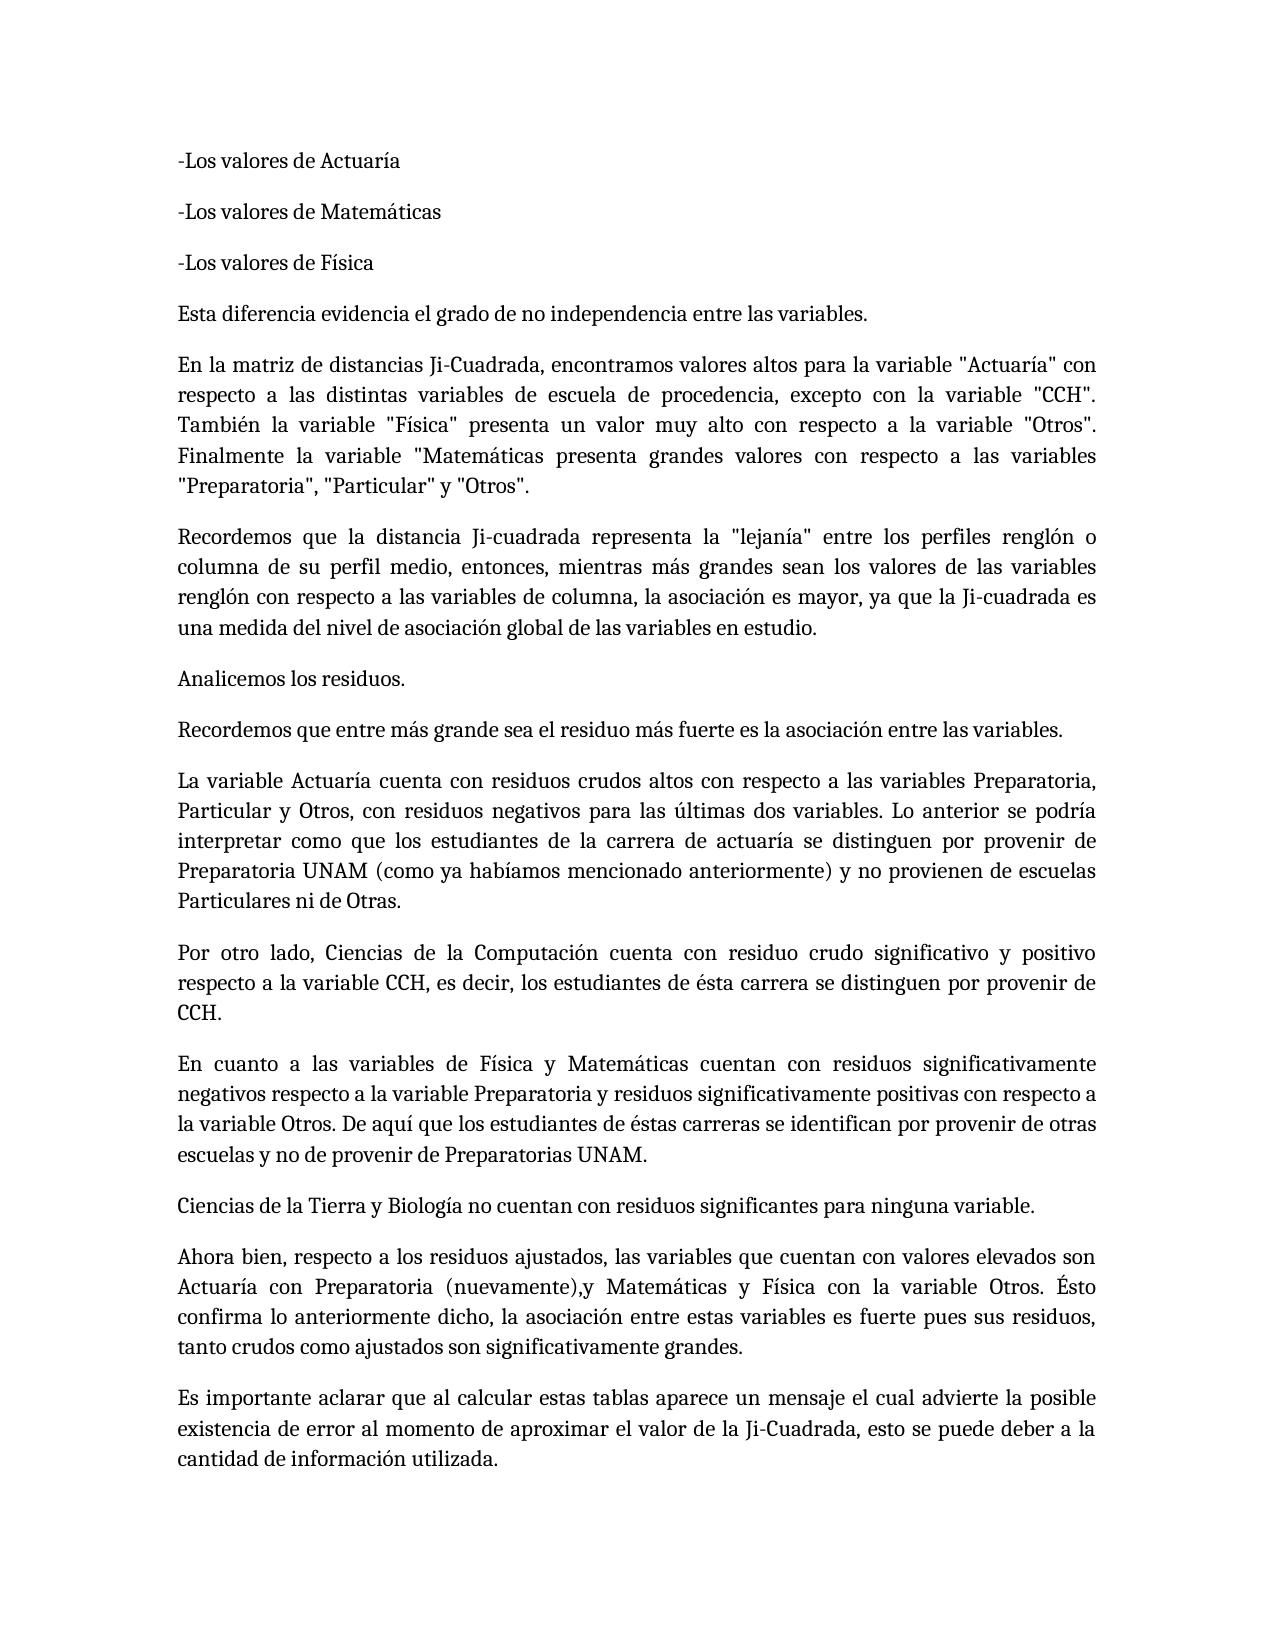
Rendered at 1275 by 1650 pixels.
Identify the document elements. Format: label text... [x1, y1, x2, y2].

text -Los valores de Física [177, 250, 1098, 276]
text La variable Actuaría cuenta con residuos crudos altos con respecto a las variables Preparatoria, Particular y Otros, con residuos negativos para las últimas dos variables. Lo anterior se podría interpretar como que los estudiantes de la carrera de actuaría se distinguen por provenir de Preparatoria UNAM (como ya habíamos mencionado anteriormente) y no provienen de escuelas Particulares ni de Otras. [177, 767, 1098, 914]
text Recordemos que entre más grande sea el residuo más fuerte es la asociación entre las variables. [177, 716, 1098, 743]
text -Los valores de Actuaría [177, 148, 1098, 174]
text Ciencias de la Tierra y Biología no cuentan con residuos significantes para ninguna variable. [177, 1192, 1098, 1219]
text Es importante aclarar que al calcular estas tablas aparece un mensaje el cual advierte la posible existencia de error al momento de aproximar el valor de la Ji-Cuadrada, esto se puede deber a la cantidad de información utilizada. [177, 1385, 1098, 1472]
text Recordemos que la distancia Ji-cuadrada representa la "lejanía" entre los perfiles renglón o columna de su perfil medio, entonces, mientras más grandes sean los valores de las variables renglón con respecto a las variables de columna, la asociación es mayor, ya que la Ji-cuadrada es una medida del nivel de asociación global de las variables en estudio. [177, 524, 1098, 641]
text Esta diferencia evidencia el grado de no independencia entre las variables. [177, 301, 1098, 327]
text Ahora bien, respecto a los residuos ajustados, las variables que cuentan con valores elevados son Actuaría con Preparatoria (nuevamente),y Matemáticas y Física con la variable Otros. Ésto confirma lo anteriormente dicho, la asociación entre estas variables es fuerte pues sus residuos, tanto crudos como ajustados son significativamente grandes. [177, 1243, 1098, 1360]
text Por otro lado, Ciencias de la Computación cuenta con residuo crudo significativo y positivo respecto a la variable CCH, es decir, los estudiantes de ésta carrera se distinguen por provenir de CCH. [177, 939, 1098, 1026]
text -Los valores de Matemáticas [177, 199, 1098, 225]
text Analicemos los residuos. [177, 665, 1098, 692]
text En cuanto a las variables de Física y Matemáticas cuentan con residuos significativamente negativos respecto a la variable Preparatoria y residuos significativamente positivas con respecto a la variable Otros. De aquí que los estudiantes de éstas carreras se identifican por provenir de otras escuelas y no de provenir de Preparatorias UNAM. [177, 1051, 1098, 1168]
text En la matriz de distancias Ji-Cuadrada, encontramos valores altos para la variable "Actuaría" con respecto a las distintas variables de escuela de procedencia, excepto con la variable "CCH". También la variable "Física" presenta un valor muy alto con respecto a la variable "Otros". Finalmente la variable "Matemáticas presenta grandes valores con respecto a las variables "Preparatoria", "Particular" y "Otros". [177, 352, 1098, 499]
